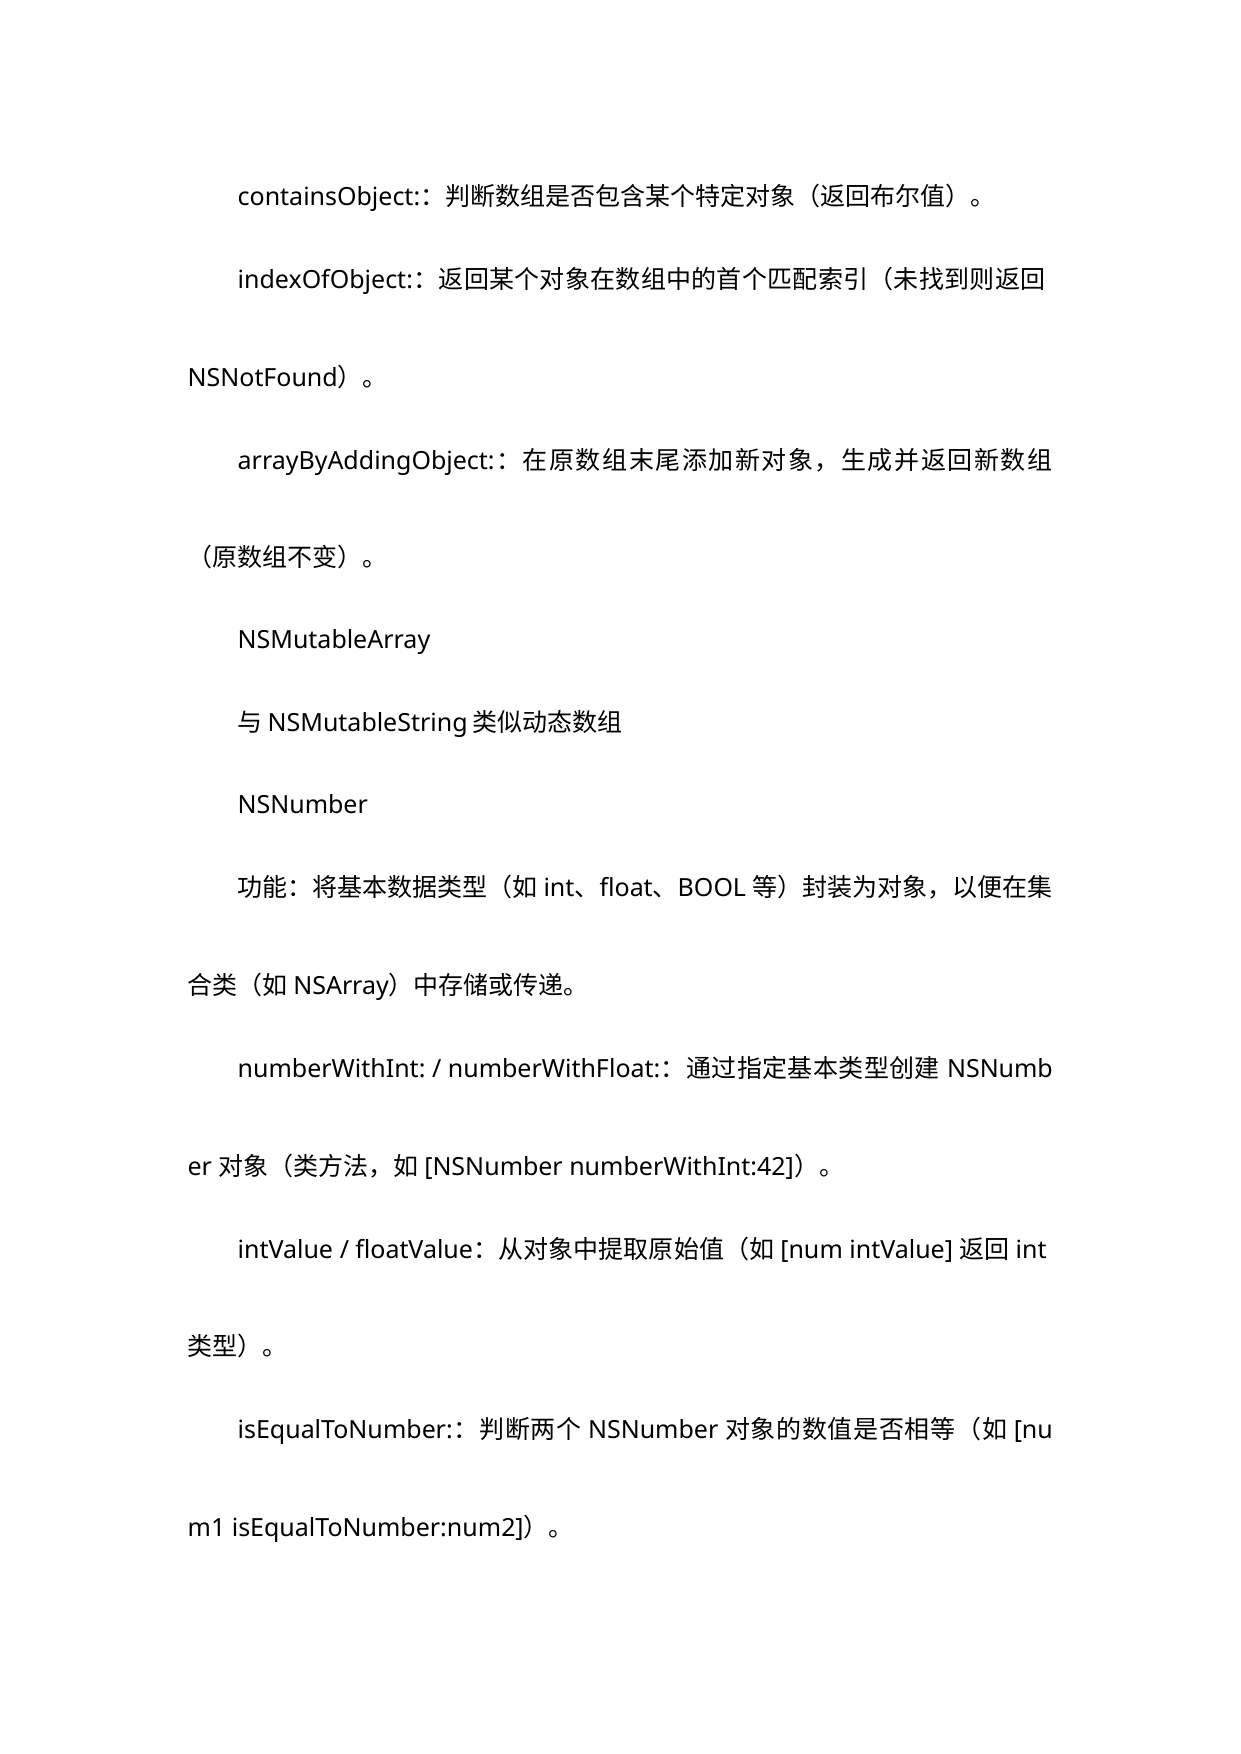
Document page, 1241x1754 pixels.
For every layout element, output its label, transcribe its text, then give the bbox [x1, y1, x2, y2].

text containsObject:：判断数组是否包含某个特定对象（返回布尔值）。 [187, 162, 1053, 227]
text arrayByAddingObject:：在原数组末尾添加新对象，生成并返回新数组（原数组不变）。 [187, 426, 1053, 588]
text NSNumber [187, 771, 1053, 836]
text isEqualToNumber:：判断两个 NSNumber 对象的数值是否相等（如 [num1 isEqualToNumber:num2]）。 [187, 1395, 1053, 1558]
text 与NSMutableString类似动态数组 [187, 688, 1053, 753]
text numberWithInt: / numberWithFloat:：通过指定基本类型创建 NSNumber 对象（类方法，如 [NSNumber numberWithInt:42]）。 [187, 1034, 1053, 1197]
text NSMutableArray [187, 606, 1053, 671]
text 功能：将基本数据类型（如 int、float、BOOL 等）封装为对象，以便在集合类（如 NSArray）中存储或传递。 [187, 853, 1053, 1016]
text indexOfObject:：返回某个对象在数组中的首个匹配索引（未找到则返回 NSNotFound）。 [187, 245, 1053, 408]
text intValue / floatValue：从对象中提取原始值（如 [num intValue] 返回 int 类型）。 [187, 1215, 1053, 1377]
